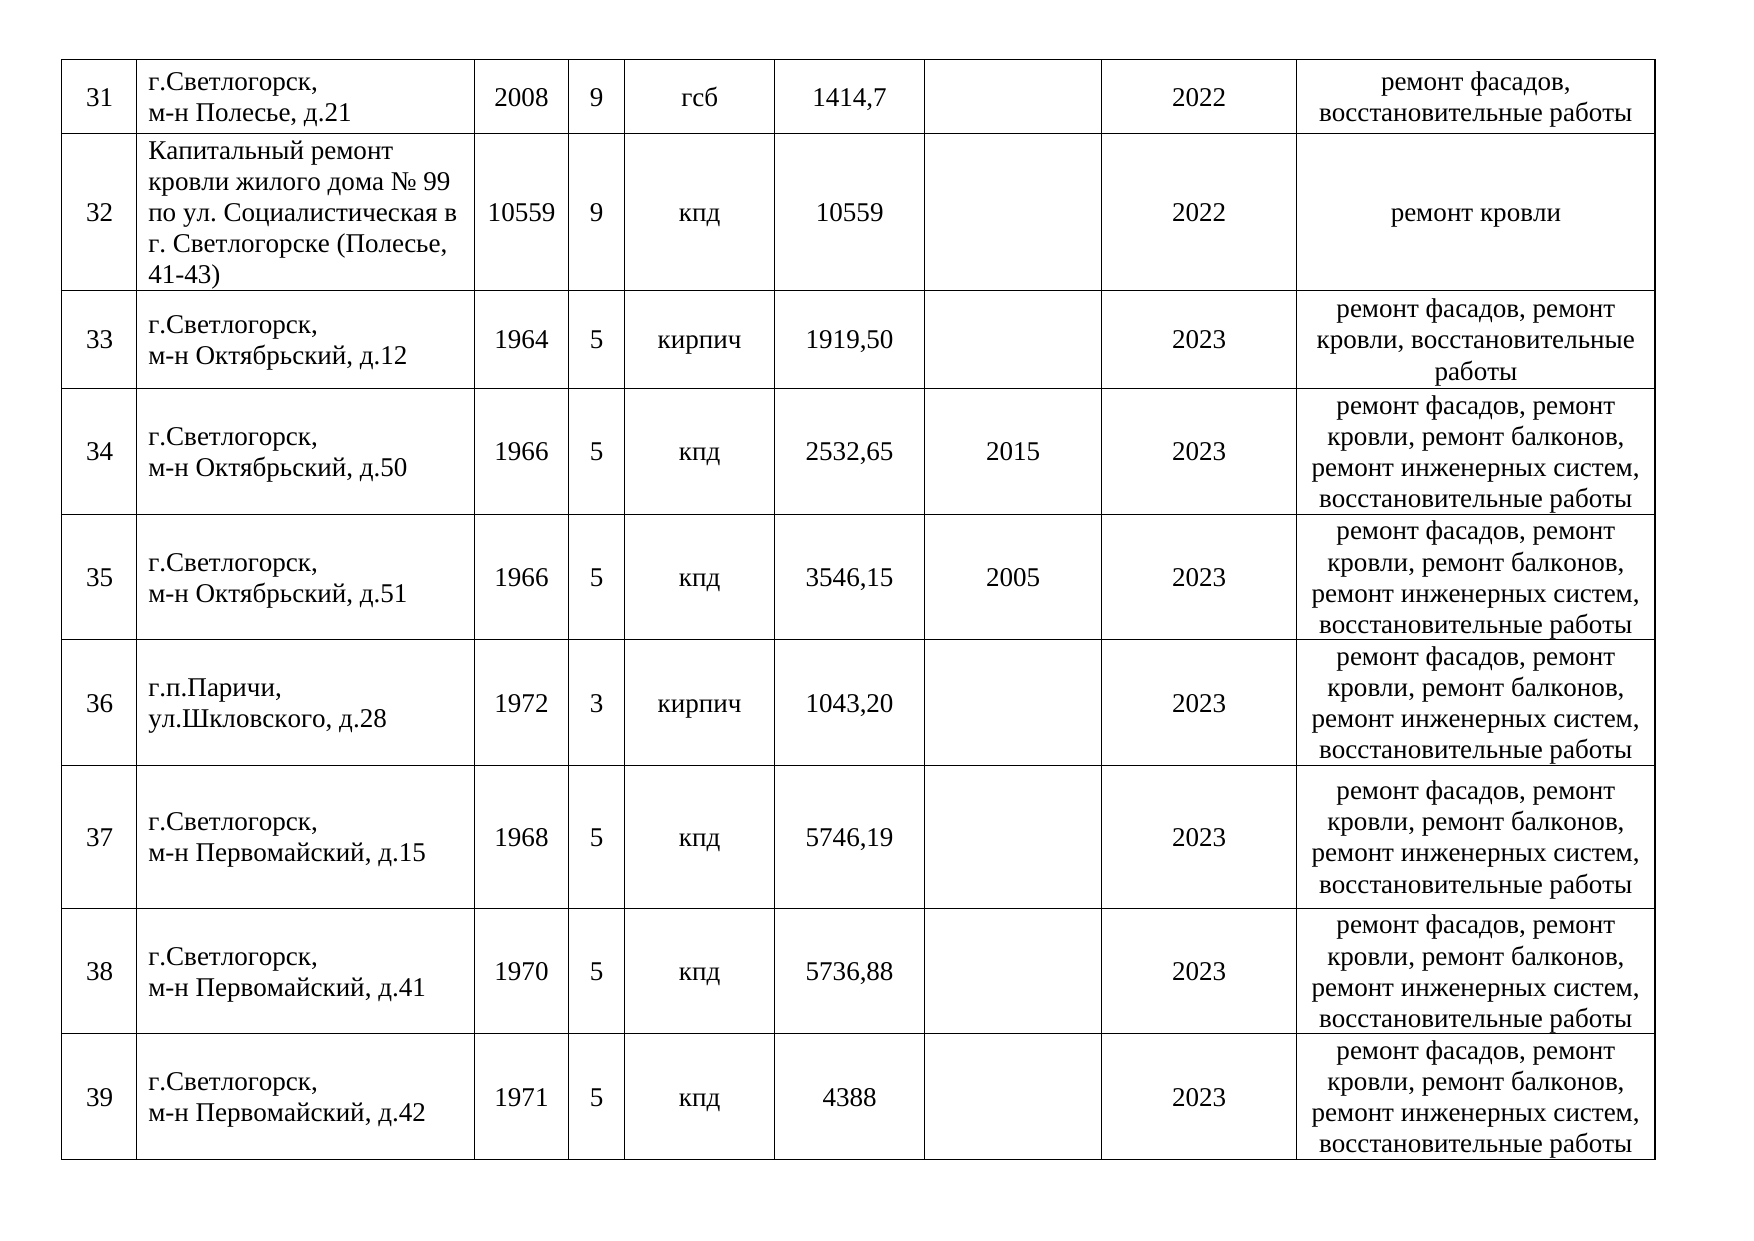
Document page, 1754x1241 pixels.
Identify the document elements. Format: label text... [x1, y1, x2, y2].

table_cell 36 [62, 640, 136, 765]
table_cell кпд [625, 389, 774, 513]
table_cell 38 [62, 909, 136, 1033]
table_cell 2008 [475, 60, 568, 133]
table_cell Капитальный ремонт кровли жилого дома № 99 по ул. Социалистическая в г. Светлогорске (Полесье, 41-43) [137, 134, 474, 289]
table_cell 2005 [925, 515, 1101, 639]
table_cell [925, 766, 1101, 907]
table_cell 1972 [475, 640, 568, 765]
table_cell кпд [625, 515, 774, 639]
table_cell 1043,20 [775, 640, 924, 765]
table_cell г.Светлогорск, м-н Октябрьский, д.50 [137, 389, 474, 513]
table_cell 10559 [775, 134, 924, 289]
table_cell ремонт фасадов, ремонт кровли, ремонт балконов, ремонт инженерных систем, восстановительные работы [1297, 766, 1654, 907]
table_cell 9 [569, 60, 624, 133]
table_cell 3546,15 [775, 515, 924, 639]
table_cell 37 [62, 766, 136, 907]
table_cell 1964 [475, 291, 568, 388]
table_cell г.Светлогорск, м-н Первомайский, д.42 [137, 1034, 474, 1159]
table_cell 4388 [775, 1034, 924, 1159]
table_cell г.п.Паричи, ул.Шкловского, д.28 [137, 640, 474, 765]
table_cell 32 [62, 134, 136, 289]
table_cell ремонт кровли [1297, 134, 1654, 289]
table_cell [925, 291, 1101, 388]
table_cell 10559 [475, 134, 568, 289]
table_cell г.Светлогорск, м-н Октябрьский, д.12 [137, 291, 474, 388]
table_cell [925, 134, 1101, 289]
table_cell 2023 [1102, 515, 1296, 639]
table_cell ремонт фасадов, ремонт кровли, восстановительные работы [1297, 291, 1654, 388]
table_cell 2023 [1102, 291, 1296, 388]
table_cell 2023 [1102, 640, 1296, 765]
table_cell 2022 [1102, 60, 1296, 133]
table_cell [1297, 1034, 1654, 1159]
table_cell 1971 [475, 1034, 568, 1159]
table_cell 2532,65 [775, 389, 924, 513]
table_cell г.Светлогорск, м-н Октябрьский, д.51 [137, 515, 474, 639]
table_cell 39 [62, 1034, 136, 1159]
table_cell 2023 [1102, 909, 1296, 1033]
table_cell кпд [625, 909, 774, 1033]
table_cell г.Светлогорск, м-н Полесье, д.21 [137, 60, 474, 133]
table_cell 1966 [475, 389, 568, 513]
table_cell 5 [569, 766, 624, 907]
table_cell 34 [62, 389, 136, 513]
table_cell 5736,88 [775, 909, 924, 1033]
table_cell кпд [625, 766, 774, 907]
table_cell кирпич [625, 640, 774, 765]
table_cell 5 [569, 1034, 624, 1159]
table_cell кирпич [625, 291, 774, 388]
table_cell 1968 [475, 766, 568, 907]
table_cell 2023 [1102, 766, 1296, 907]
table_cell [925, 60, 1101, 133]
table_cell 35 [62, 515, 136, 639]
table_cell кпд [625, 1034, 774, 1159]
table_cell [925, 909, 1101, 1033]
table_cell [925, 640, 1101, 765]
table_cell 2015 [925, 389, 1101, 513]
table_cell гсб [625, 60, 774, 133]
table_cell 1919,50 [775, 291, 924, 388]
table_cell 3 [569, 640, 624, 765]
table_cell 5746,19 [775, 766, 924, 907]
table_cell [925, 1034, 1101, 1159]
table_cell 5 [569, 291, 624, 388]
table_cell 9 [569, 134, 624, 289]
table_cell 33 [62, 291, 136, 388]
table_cell ремонт фасадов, ремонт кровли, ремонт балконов, ремонт инженерных систем, восстановительные работы [1297, 389, 1654, 513]
table_cell ремонт фасадов, ремонт кровли, ремонт балконов, ремонт инженерных систем, восстановительные работы [1297, 909, 1654, 1033]
table_cell г.Светлогорск, м-н Первомайский, д.41 [137, 909, 474, 1033]
table_cell 1966 [475, 515, 568, 639]
table_cell 1970 [475, 909, 568, 1033]
table_cell 5 [569, 389, 624, 513]
table_cell 5 [569, 909, 624, 1033]
table_cell г.Светлогорск, м-н Первомайский, д.15 [137, 766, 474, 907]
table_cell 2022 [1102, 134, 1296, 289]
table_cell 31 [62, 60, 136, 133]
table_cell ремонт фасадов, ремонт кровли, ремонт балконов, ремонт инженерных систем, восстановительные работы [1297, 640, 1654, 765]
table_cell ремонт фасадов, ремонт кровли, ремонт балконов, ремонт инженерных систем, восстановительные работы [1297, 515, 1654, 639]
table_cell 5 [569, 515, 624, 639]
table_cell 1414,7 [775, 60, 924, 133]
table_cell 2023 [1102, 1034, 1296, 1159]
table_cell ремонт фасадов, восстановительные работы [1297, 60, 1654, 133]
table_cell 2023 [1102, 389, 1296, 513]
table_cell кпд [625, 134, 774, 289]
